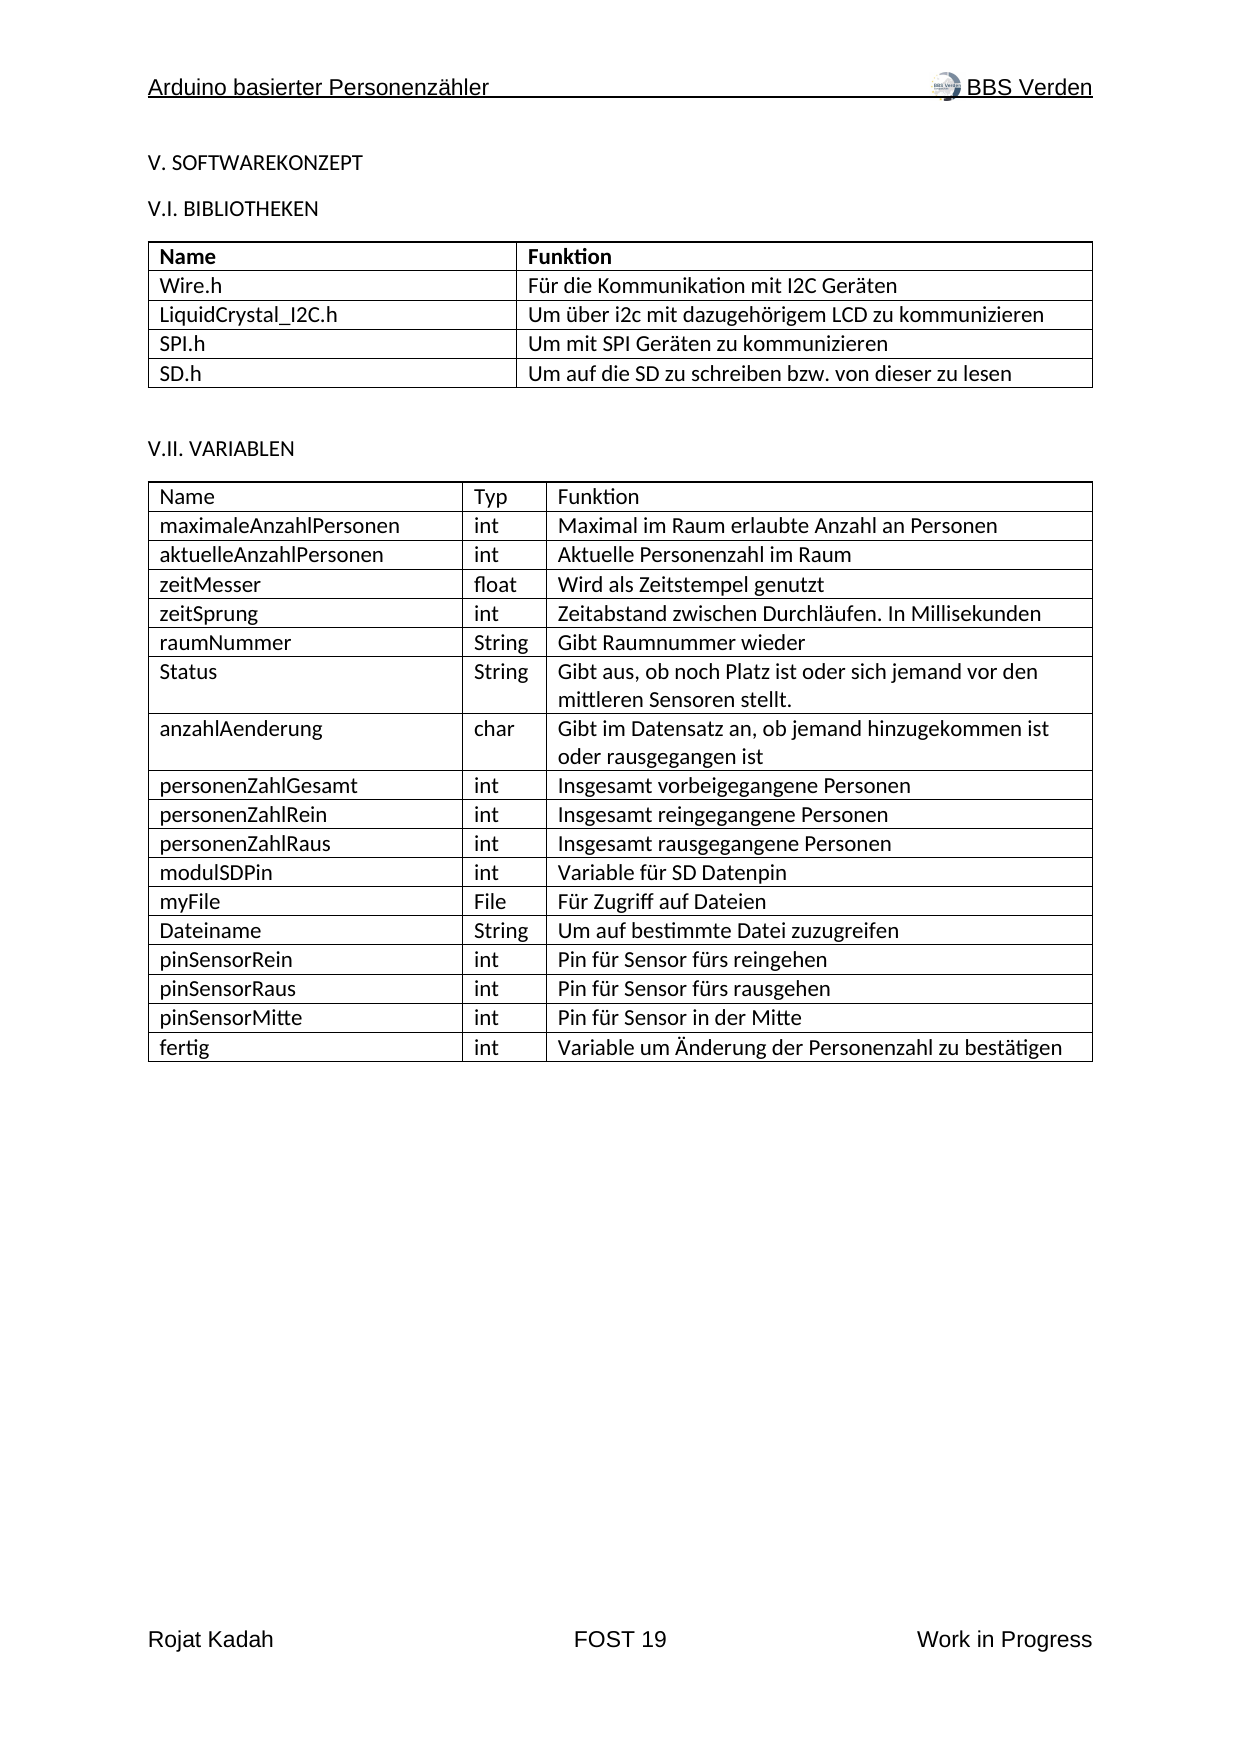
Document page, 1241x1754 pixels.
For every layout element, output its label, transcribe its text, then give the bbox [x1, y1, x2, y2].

table_header Name [149, 243, 516, 270]
table_cell Für die Kommunikation mit I2C Geräten [517, 271, 1092, 299]
table_cell int [463, 800, 546, 828]
table_cell Wire.h [149, 271, 516, 299]
table_cell Variable um Änderung der Personenzahl zu bestätigen [547, 1033, 1092, 1061]
table_cell LiquidCrystal_I2C.h [149, 301, 516, 328]
table_cell Variable für SD Datenpin [547, 858, 1092, 886]
table_cell Wird als Zeitstempel genutzt [547, 570, 1092, 598]
table_cell Insgesamt rausgegangene Personen [547, 829, 1092, 857]
table_cell int [463, 1004, 546, 1032]
table_cell int [463, 858, 546, 886]
table_cell aktuelleAnzahlPersonen [149, 541, 462, 569]
table_cell Um auf bestimmte Datei zuzugreifen [547, 916, 1092, 944]
table_cell fertig [149, 1033, 462, 1061]
table_cell pinSensorMitte [149, 1004, 462, 1032]
table_cell Maximal im Raum erlaubte Anzahl an Personen [547, 512, 1092, 539]
table_cell Um auf die SD zu schreiben bzw. von dieser zu lesen [517, 359, 1092, 387]
table_cell char [463, 714, 546, 770]
table_cell int [463, 975, 546, 1002]
table_cell Dateiname [149, 916, 462, 944]
table_header Funktion [547, 483, 1092, 511]
text V.I. BIBLIOTHEKEN [148, 194, 1093, 222]
table_cell myFile [149, 887, 462, 915]
table_cell Pin für Sensor fürs rausgehen [547, 975, 1092, 1002]
table_cell Für Zugriff auf Dateien [547, 887, 1092, 915]
table_cell pinSensorRein [149, 945, 462, 973]
text V.II. VARIABLEN [148, 434, 1093, 463]
table_cell Gibt Raumnummer wieder [547, 628, 1092, 656]
table_cell String [463, 657, 546, 713]
table_cell File [463, 887, 546, 915]
table_cell raumNummer [149, 628, 462, 656]
table_cell int [463, 541, 546, 569]
table_cell anzahlAenderung [149, 714, 462, 770]
table_cell Gibt aus, ob noch Platz ist oder sich jemand vor den mittleren Sensoren stellt. [547, 657, 1092, 713]
table_cell SPI.h [149, 330, 516, 358]
table_cell personenZahlRaus [149, 829, 462, 857]
table_cell int [463, 599, 546, 627]
table_cell pinSensorRaus [149, 975, 462, 1002]
text V. SOFTWAREKONZEPT [148, 148, 1093, 176]
table_cell SD.h [149, 359, 516, 387]
table_cell Um mit SPI Geräten zu kommunizieren [517, 330, 1092, 358]
table_cell personenZahlRein [149, 800, 462, 828]
table_cell Zeitabstand zwischen Durchläufen. In Millisekunden [547, 599, 1092, 627]
table_cell int [463, 1033, 546, 1061]
picture [928, 72, 967, 96]
table_header Funktion [517, 243, 1092, 270]
table_cell int [463, 771, 546, 799]
table_cell Pin für Sensor in der Mitte [547, 1004, 1092, 1032]
table_cell maximaleAnzahlPersonen [149, 512, 462, 539]
table_cell Gibt im Datensatz an, ob jemand hinzugekommen ist oder rausgegangen ist [547, 714, 1092, 770]
table_cell zeitSprung [149, 599, 462, 627]
table_cell personenZahlGesamt [149, 771, 462, 799]
table_cell Insgesamt vorbeigegangene Personen [547, 771, 1092, 799]
table_cell int [463, 512, 546, 539]
table_cell Status [149, 657, 462, 713]
table_cell int [463, 829, 546, 857]
table_cell int [463, 945, 546, 973]
table_header Typ [463, 483, 546, 511]
table_cell Um über i2c mit dazugehörigem LCD zu kommunizieren [517, 301, 1092, 328]
table_cell String [463, 628, 546, 656]
table_cell zeitMesser [149, 570, 462, 598]
table_cell String [463, 916, 546, 944]
table_header Name [149, 483, 462, 511]
table_cell Aktuelle Personenzahl im Raum [547, 541, 1092, 569]
table_cell modulSDPin [149, 858, 462, 886]
table_cell Pin für Sensor fürs reingehen [547, 945, 1092, 973]
table_cell float [463, 570, 546, 598]
table_cell Insgesamt reingegangene Personen [547, 800, 1092, 828]
